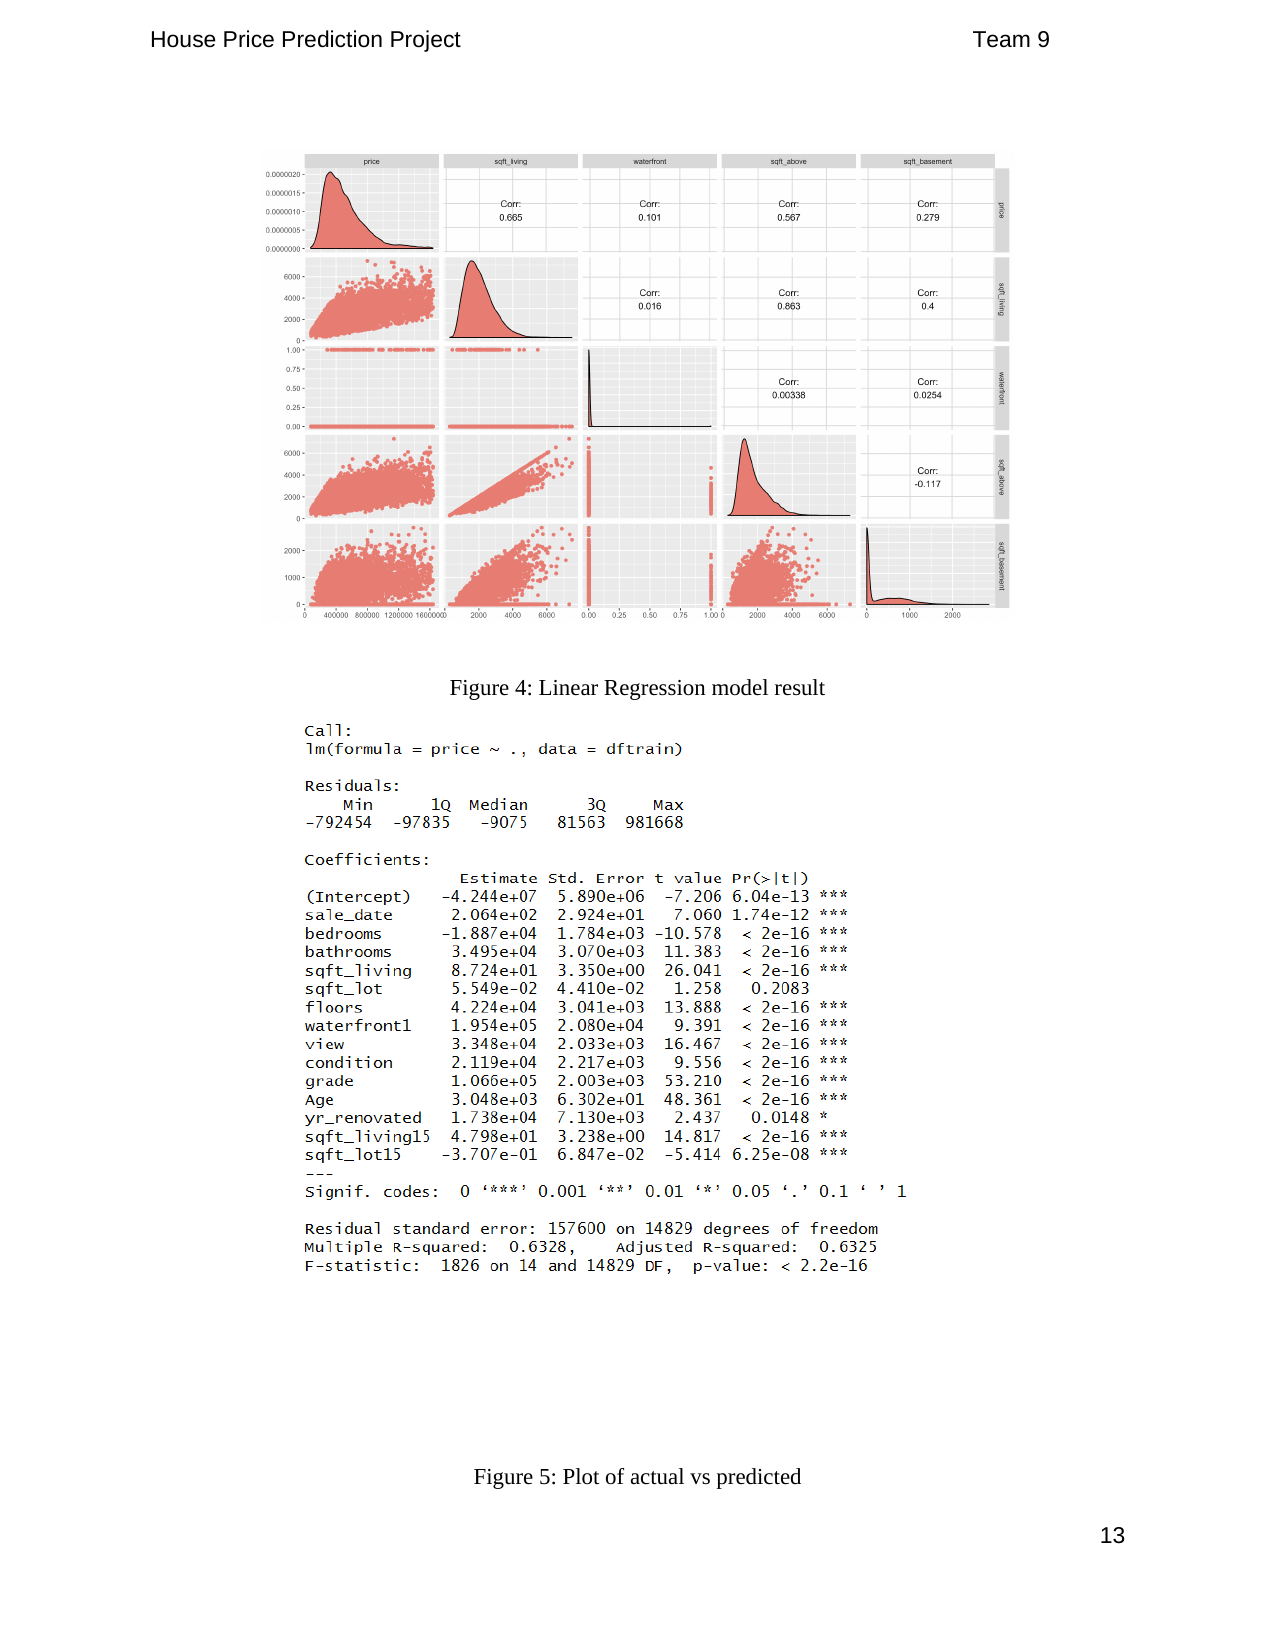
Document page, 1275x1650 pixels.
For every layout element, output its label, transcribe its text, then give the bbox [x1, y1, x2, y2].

picture [298, 713, 977, 1278]
text Figure 4: Linear Regression model result [150, 674, 1125, 700]
text Figure 5: Plot of actual vs predicted [150, 1463, 1125, 1489]
picture [261, 150, 1014, 622]
